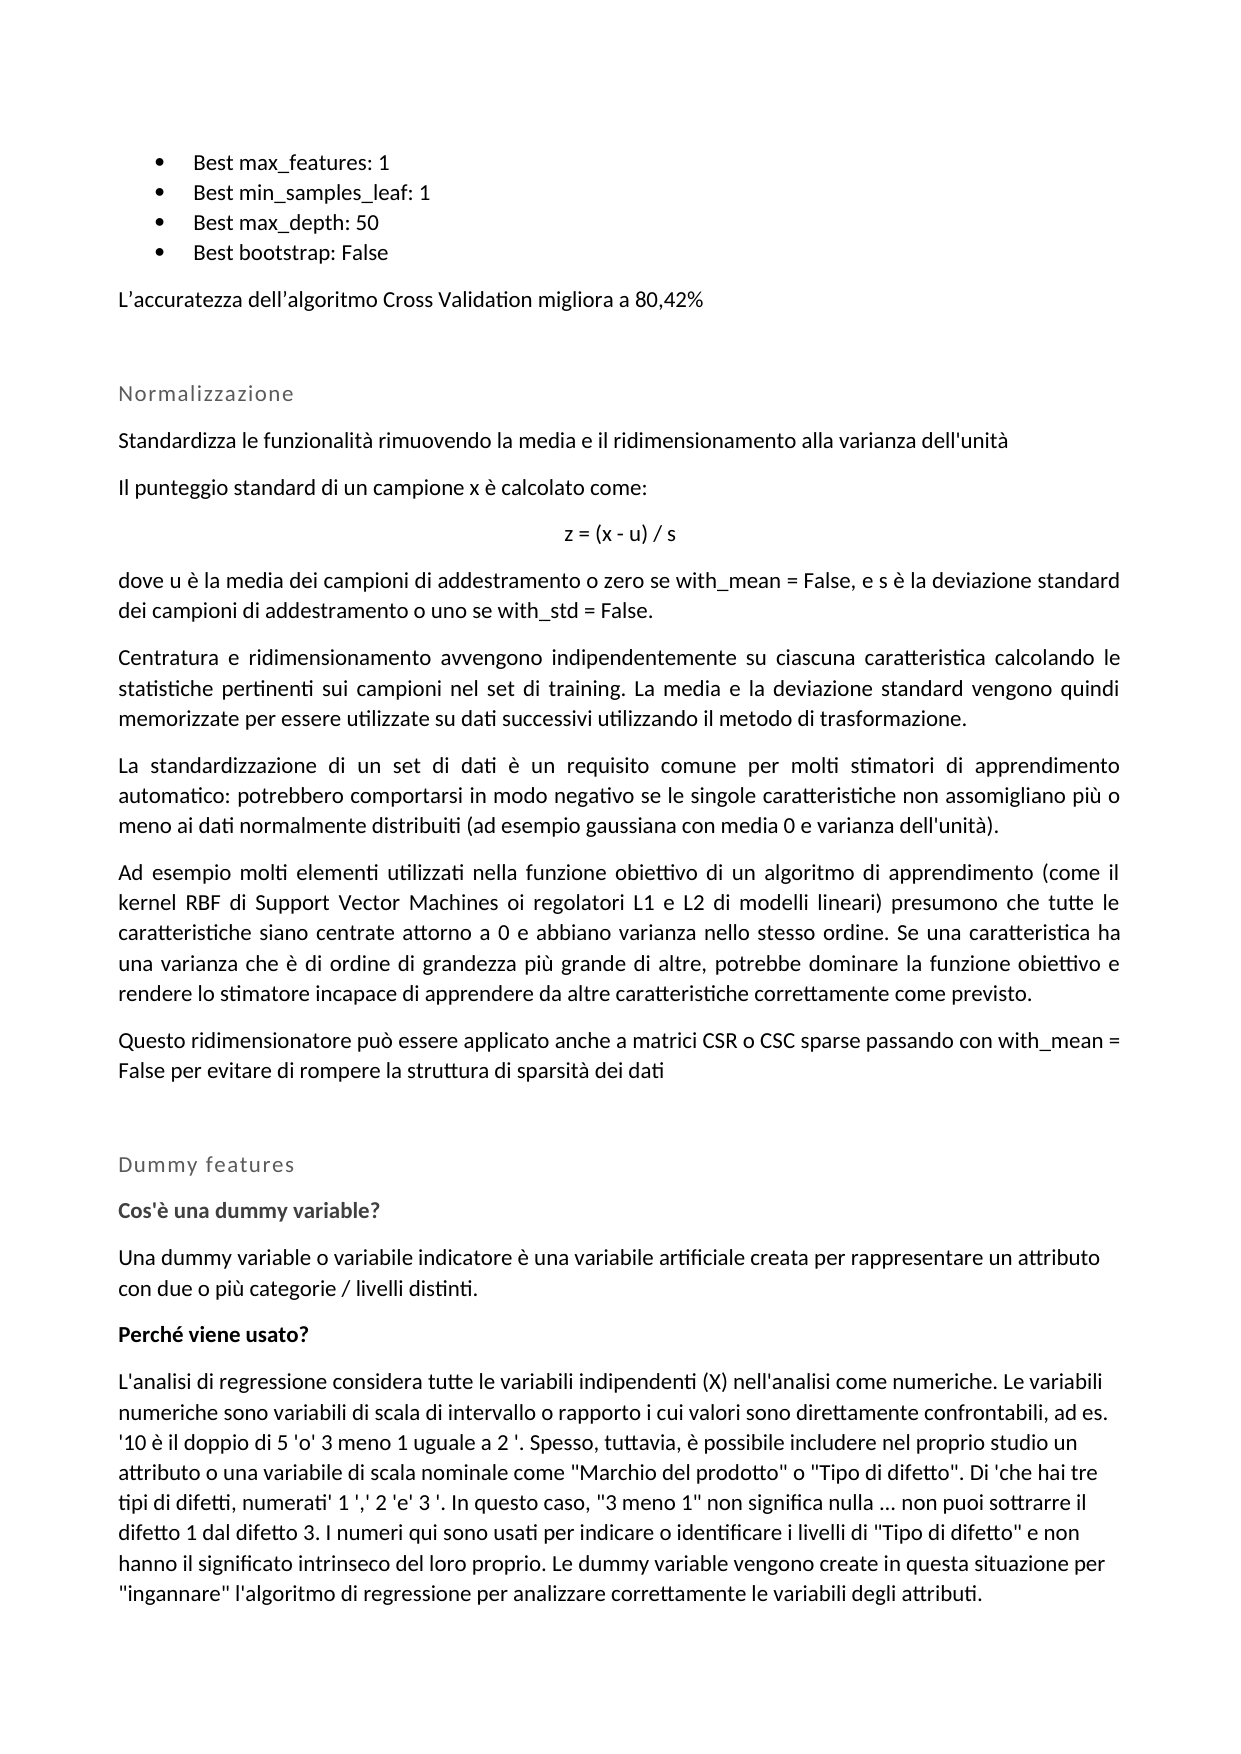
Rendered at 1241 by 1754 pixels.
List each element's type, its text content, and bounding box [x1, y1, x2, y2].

text Centratura e ridimensionamento avvengono indipendentemente su ciascuna caratteristica calcolando le statistiche pertinenti sui campioni nel set di training. La media e la deviazione standard vengono quindi memorizzate per essere utilizzate su dati successivi utilizzando il metodo di trasformazione. [118, 643, 1122, 732]
text Il punteggio standard di un campione x è calcolato come: [118, 473, 1122, 501]
list Best max_features: 1 [156, 148, 1122, 176]
list Best bootstrap: False [156, 238, 1122, 266]
list Best min_samples_leaf: 1 [156, 178, 1122, 206]
text L'analisi di regressione considera tutte le variabili indipendenti (X) nell'analisi come numeriche. Le variabili numeriche sono variabili di scala di intervallo o rapporto i cui valori sono direttamente confrontabili, ad es. '10 è il doppio di 5 'o' 3 meno 1 uguale a 2 '. Spesso, tuttavia, è possibile includere nel proprio studio un attributo o una variabile di scala nominale come "Marchio del prodotto" o "Tipo di difetto". Di 'che hai tre tipi di difetti, numerati' 1 ',' 2 'e' 3 '. In questo caso, "3 meno 1" non significa nulla ... non puoi sottrarre il difetto 1 dal difetto 3. I numeri qui sono usati per indicare o identificare i livelli di "Tipo di difetto" e non hanno il significato intrinseco del loro proprio. Le dummy variable vengono create in questa situazione per "ingannare" l'algoritmo di regressione per analizzare correttamente le variabili degli attributi. [118, 1367, 1122, 1607]
subtitle Dummy features [118, 1150, 1122, 1178]
text Questo ridimensionatore può essere applicato anche a matrici CSR o CSC sparse passando con with_mean = False per evitare di rompere la struttura di sparsità dei dati [118, 1026, 1122, 1084]
text Una dummy variable o variabile indicatore è una variabile artificiale creata per rappresentare un attributo con due o più categorie / livelli distinti. [118, 1243, 1122, 1302]
text Perché viene usato? [118, 1321, 1122, 1348]
text L’accuratezza dell’algoritmo Cross Validation migliora a 80,42% [118, 285, 1122, 313]
subtitle Normalizzazione [118, 379, 1122, 407]
text Standardizza le funzionalità rimuovendo la media e il ridimensionamento alla varianza dell'unità [118, 426, 1122, 454]
text Cos'è una dummy variable? [118, 1197, 1122, 1224]
text La standardizzazione di un set di dati è un requisito comune per molti stimatori di apprendimento automatico: potrebbero comportarsi in modo negativo se le singole caratteristiche non assomigliano più o meno ai dati normalmente distribuiti (ad esempio gaussiana con media 0 e varianza dell'unità). [118, 751, 1122, 839]
text dove u è la media dei campioni di addestramento o zero se with_mean = False, e s è la deviazione standard dei campioni di addestramento o uno se with_std = False. [118, 566, 1122, 624]
text Ad esempio molti elementi utilizzati nella funzione obiettivo di un algoritmo di apprendimento (come il kernel RBF di Support Vector Machines oi regolatori L1 e L2 di modelli lineari) presumono che tutte le caratteristiche siano centrate attorno a 0 e abbiano varianza nello stesso ordine. Se una caratteristica ha una varianza che è di ordine di grandezza più grande di altre, potrebbe dominare la funzione obiettivo e rendere lo stimatore incapace di apprendere da altre caratteristiche correttamente come previsto. [118, 858, 1122, 1007]
list Best max_depth: 50 [156, 208, 1122, 236]
text z = (x - u) / s [118, 519, 1122, 547]
